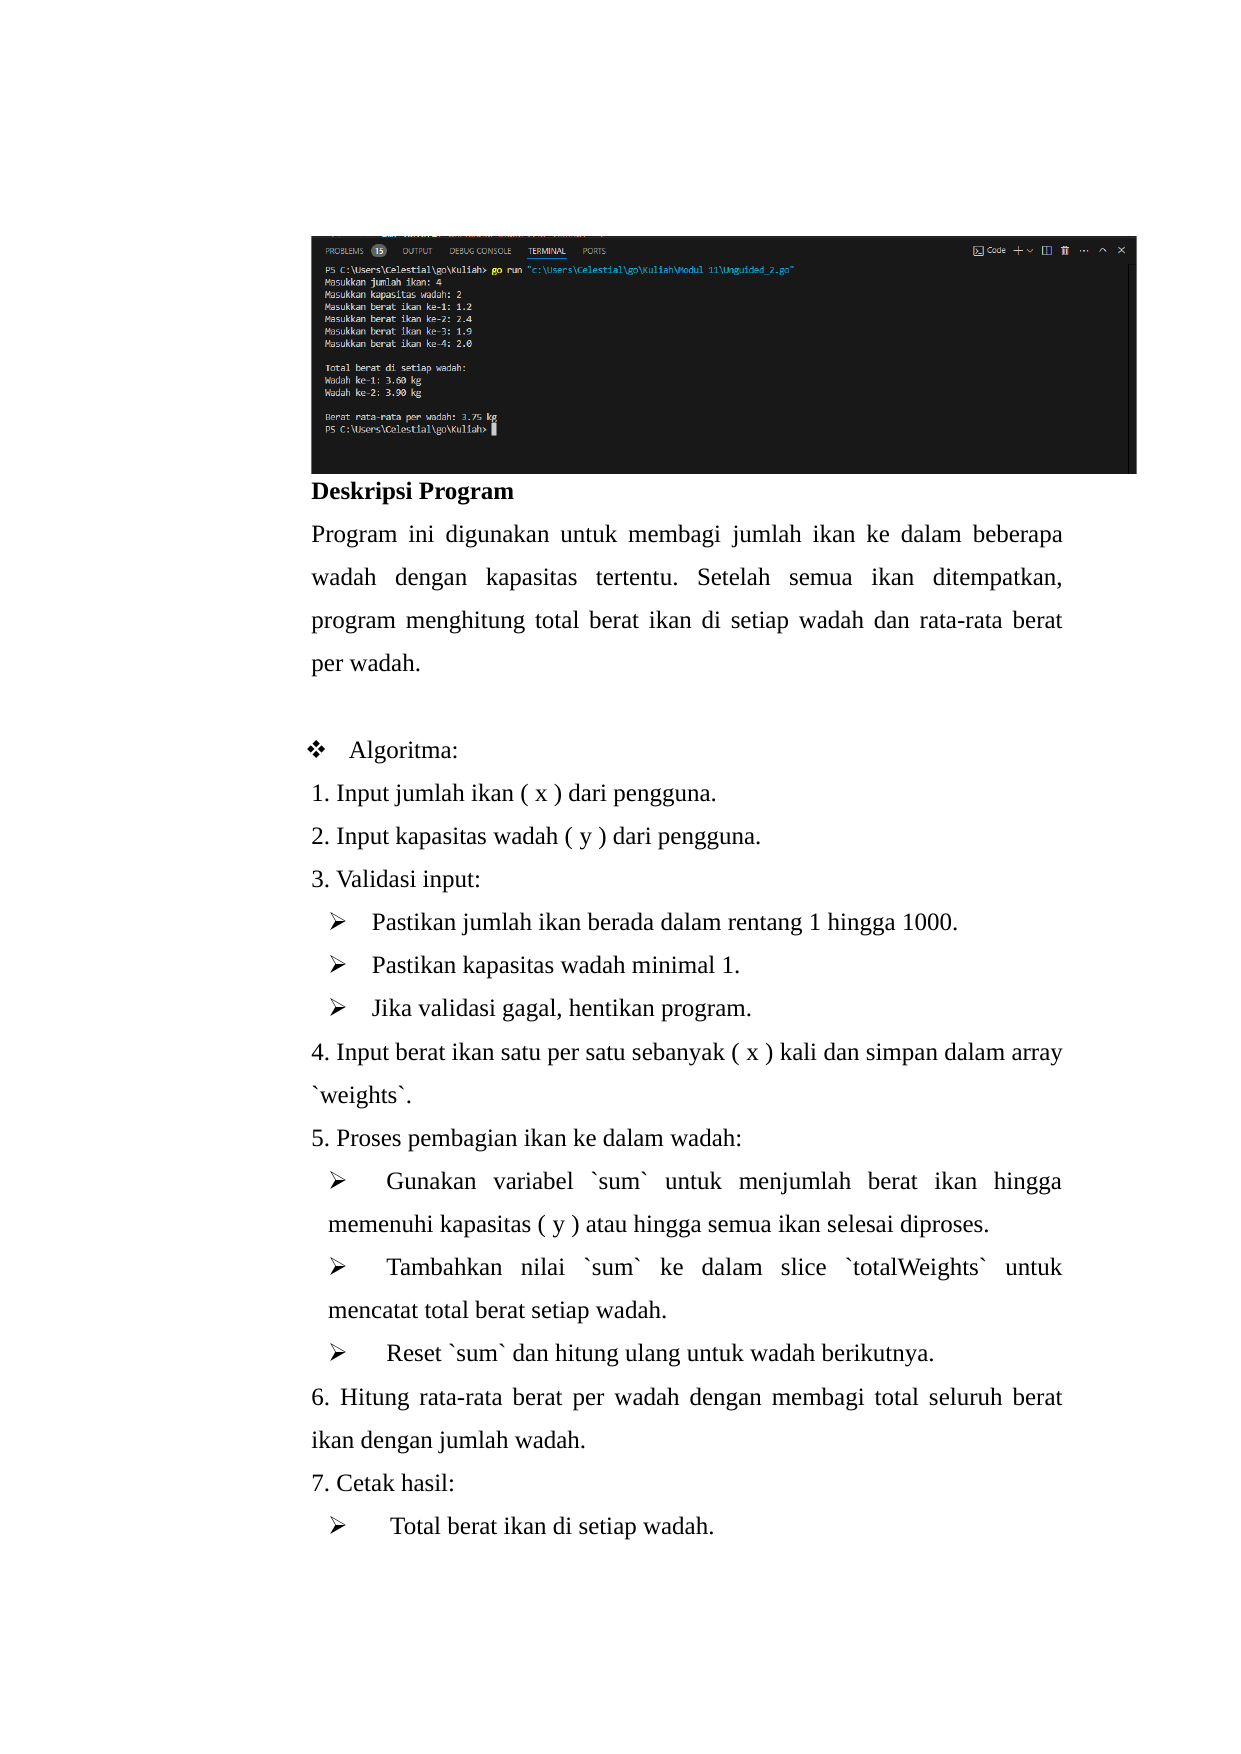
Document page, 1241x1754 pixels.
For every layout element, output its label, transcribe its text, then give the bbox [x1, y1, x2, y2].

list Program ini digunakan untuk membagi jumlah ikan ke dalam beberapa wadah dengan kapasitas tertentu. Setelah semua ikan ditempatkan, program menghitung total berat ikan di setiap wadah dan rata-rata berat per wadah. [311, 519, 1063, 677]
list 3. Validasi input: [311, 864, 1063, 893]
list 4. Input berat ikan satu per satu sebanyak ( x ) kali dan simpan dalam array `weights`. [311, 1037, 1063, 1108]
list Deskripsi Program [311, 476, 1063, 505]
list Pastikan kapasitas wadah minimal 1. [328, 950, 1063, 979]
picture [311, 236, 1137, 474]
list 7. Cetak hasil: [311, 1468, 1063, 1497]
list Gunakan variabel `sum` untuk menjumlah berat ikan hingga memenuhi kapasitas ( y ) atau hingga semua ikan selesai diproses. [328, 1166, 1063, 1238]
list 2. Input kapasitas wadah ( y ) dari pengguna. [311, 821, 1063, 850]
list Jika validasi gagal, hentikan program. [328, 993, 1063, 1022]
list 5. Proses pembagian ikan ke dalam wadah: [311, 1123, 1063, 1152]
list Tambahkan nilai `sum` ke dalam slice `totalWeights` untuk mencatat total berat setiap wadah. [328, 1252, 1063, 1324]
list Total berat ikan di setiap wadah. [328, 1511, 1063, 1540]
list 1. Input jumlah ikan ( x ) dari pengguna. [311, 778, 1063, 807]
list Algoritma: [305, 735, 1063, 763]
list 6. Hitung rata-rata berat per wadah dengan membagi total seluruh berat ikan dengan jumlah wadah. [311, 1382, 1063, 1453]
list Pastikan jumlah ikan berada dalam rentang 1 hingga 1000. [328, 907, 1063, 936]
list Reset `sum` dan hitung ulang untuk wadah berikutnya. [328, 1338, 1063, 1367]
